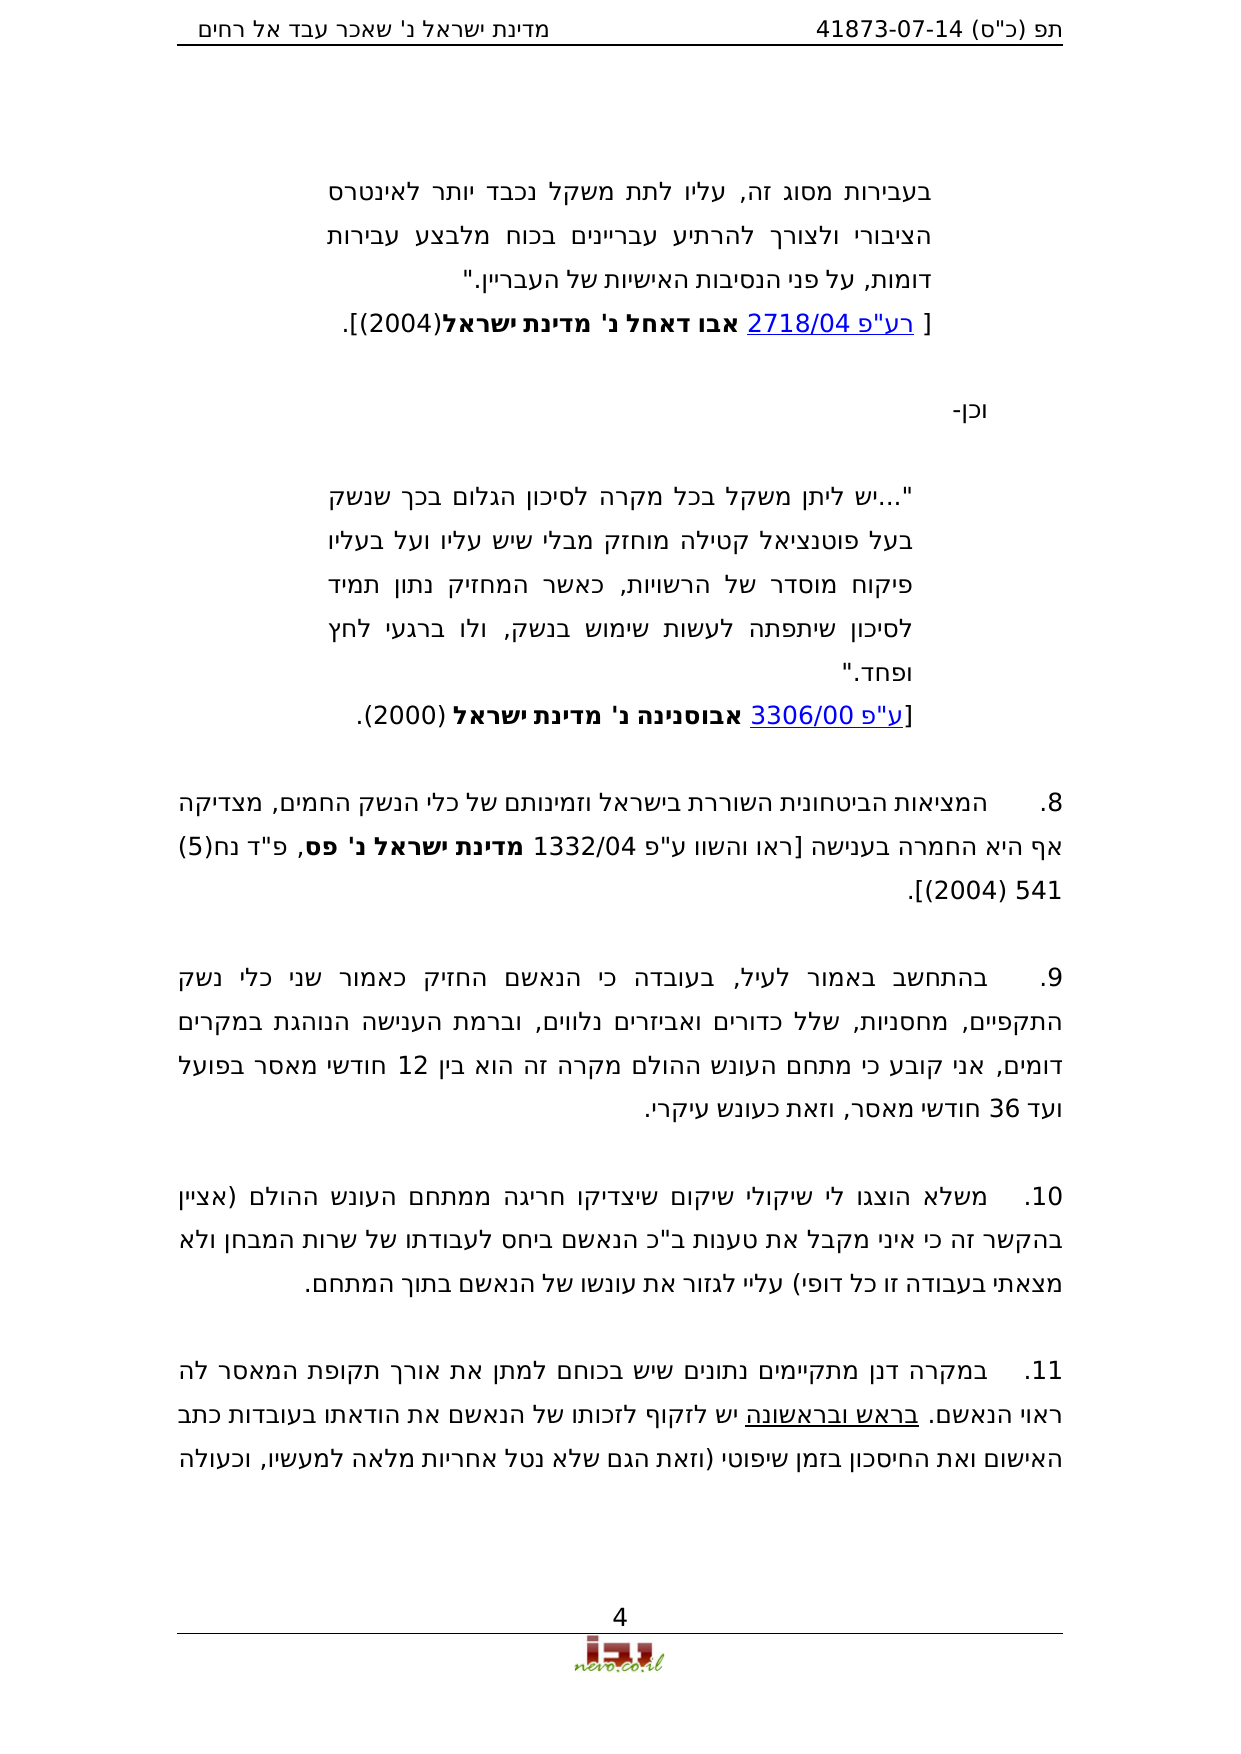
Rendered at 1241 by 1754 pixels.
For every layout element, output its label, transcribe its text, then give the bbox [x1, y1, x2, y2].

text וכן- [177, 396, 1063, 425]
picture [574, 1635, 666, 1673]
list המציאות הביטחונית השוררת בישראל וזמינותם של כלי הנשק החמים, מצדיקה אף היא החמרה בענישה [ראו והשוו ע"פ 1332/04 מדינת ישראל נ' פס, פ"ד נח(5) 541 (2004)]. [177, 788, 1063, 905]
list בהתחשב באמור לעיל, בעובדה כי הנאשם החזיק כאמור שני כלי נשק התקפיים, מחסניות, שלל כדורים ואביזרים נלווים, וברמת הענישה הנוהגת במקרים דומים, אני קובע כי מתחם העונש ההולם מקרה זה הוא בין 12 חודשי מאסר בפועל ועד 36 חודשי מאסר, וזאת כעונש עיקרי. [177, 963, 1063, 1124]
text [ רע"פ 2718/04 אבו דאחל נ' מדינת ישראל(2004)]. [327, 309, 932, 338]
text "...יש ליתן משקל בכל מקרה לסיכון הגלום בכך שנשק בעל פוטנציאל קטילה מוחזק מבלי שיש עליו ועל בעליו פיקוח מוסדר של הרשויות, כאשר המחזיק נתון תמיד לסיכון שיתפתה לעשות שימוש בנשק, ולו ברגעי לחץ ופחד." [327, 482, 913, 687]
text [327, 177, 932, 294]
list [177, 1356, 1063, 1473]
list משלא הוצגו לי שיקולי שיקום שיצדיקו חריגה ממתחם העונש ההולם (אציין בהקשר זה כי איני מקבל את טענות ב"כ הנאשם ביחס לעבודתו של שרות המבחן ולא מצאתי בעבודה זו כל דופי) עליי לגזור את עונשו של הנאשם בתוך המתחם. [177, 1182, 1063, 1298]
text [ע"פ 3306/00 אבוסנינה נ' מדינת ישראל (2000). [327, 702, 913, 731]
